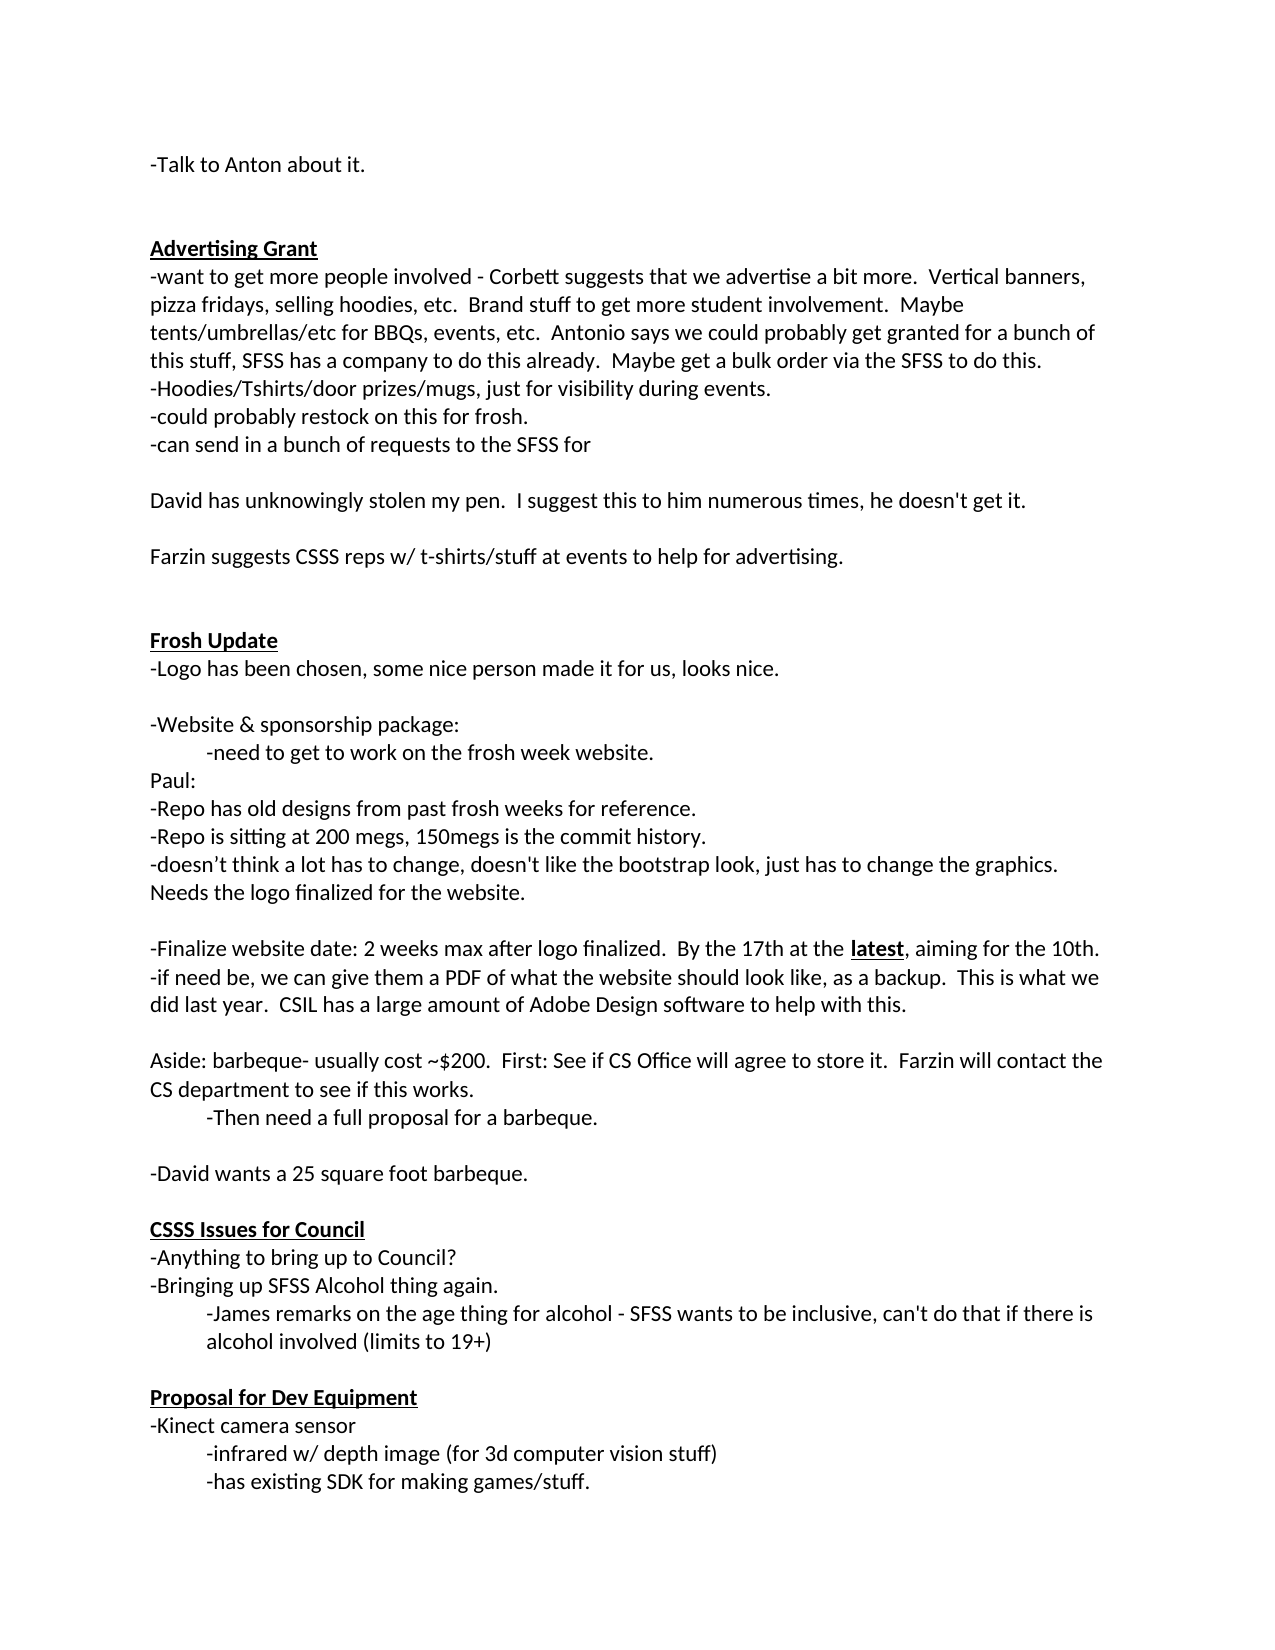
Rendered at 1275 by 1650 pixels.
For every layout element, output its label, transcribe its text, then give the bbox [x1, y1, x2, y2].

text Farzin suggests CSSS reps w/ t-shirts/stuff at events to help for advertising. [150, 542, 1125, 570]
text -doesn’t think a lot has to change, doesn't like the bootstrap look, just has to change the graphics. Needs the logo finalized for the website. [150, 851, 1125, 907]
text -Talk to Anton about it. [150, 150, 1125, 178]
text -could probably restock on this for frosh. [150, 402, 1125, 430]
text -want to get more people involved - Corbett suggests that we advertise a bit more. Vertical banners, pizza fridays, selling hoodies, etc. Brand stuff to get more student involvement. Maybe tents/umbrellas/etc for BBQs, events, etc. Antonio says we could probably get granted for a bunch of this stuff, SFSS has a company to do this already. Maybe get a bulk order via the SFSS to do this. [150, 262, 1125, 374]
text Aside: barbeque- usually cost ~$200. First: See if CS Office will agree to store it. Farzin will contact the CS department to see if this works. [150, 1047, 1125, 1103]
text Paul: [150, 766, 1125, 794]
text -can send in a bunch of requests to the SFSS for [150, 430, 1125, 458]
text -Repo is sitting at 200 megs, 150megs is the commit history. [150, 822, 1125, 851]
text -Anything to bring up to Council? [150, 1243, 1125, 1271]
text -has existing SDK for making games/stuff. [206, 1467, 1125, 1495]
text David has unknowingly stolen my pen. I suggest this to him numerous times, he doesn't get it. [150, 486, 1125, 514]
text -James remarks on the age thing for alcohol - SFSS wants to be inclusive, can't do that if there is alcohol involved (limits to 19+) [206, 1299, 1125, 1355]
text -Hoodies/Tshirts/door prizes/mugs, just for visibility during events. [150, 374, 1125, 402]
text -need to get to work on the frosh week website. [206, 738, 1125, 766]
text -Then need a full proposal for a barbeque. [206, 1103, 1125, 1131]
text -Kinect camera sensor [150, 1411, 1125, 1439]
text -Repo has old designs from past frosh weeks for reference. [150, 794, 1125, 822]
text -Logo has been chosen, some nice person made it for us, looks nice. [150, 654, 1125, 682]
text -David wants a 25 square foot barbeque. [150, 1159, 1125, 1187]
text -infrared w/ depth image (for 3d computer vision stuff) [206, 1439, 1125, 1467]
text -Finalize website date: 2 weeks max after logo finalized. By the 17th at the latest, aiming for the 10th. [150, 934, 1125, 963]
text -if need be, we can give them a PDF of what the website should look like, as a backup. This is what we did last year. CSIL has a large amount of Adobe Design software to help with this. [150, 963, 1125, 1019]
text Frosh Update [150, 626, 1125, 654]
text -Bringing up SFSS Alcohol thing again. [150, 1271, 1125, 1299]
text Proposal for Dev Equipment [150, 1383, 1125, 1411]
text CSSS Issues for Council [150, 1215, 1125, 1243]
text -Website & sponsorship package: [150, 710, 1125, 738]
text Advertising Grant [150, 234, 1125, 262]
